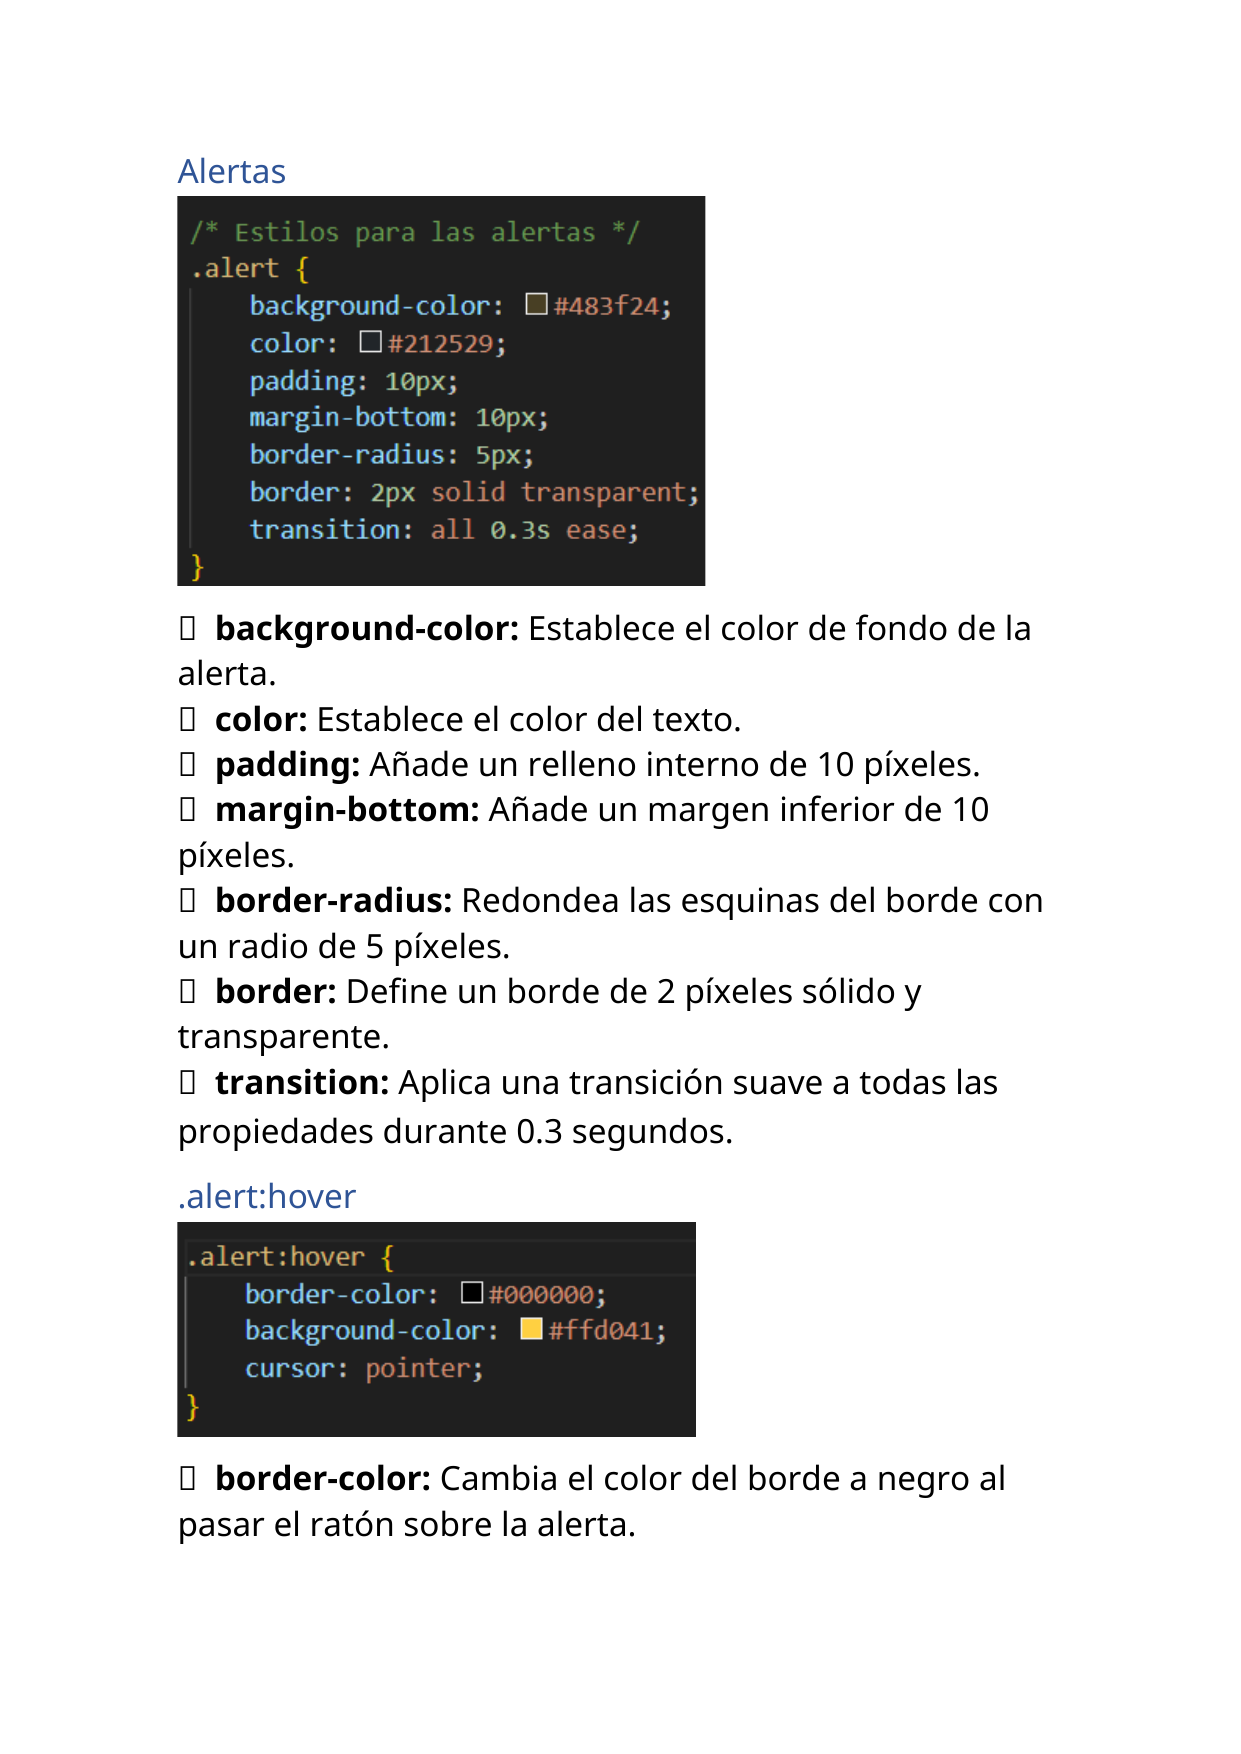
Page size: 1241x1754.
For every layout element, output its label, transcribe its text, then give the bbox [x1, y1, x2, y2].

picture [177, 196, 706, 586]
text  margin-bottom: Añade un margen inferior de 10 píxeles. [177, 786, 1063, 877]
text  background-color: Establece el color de fondo de la alerta. [177, 604, 1063, 695]
text  border-radius: Redondea las esquinas del borde con un radio de 5 píxeles. [177, 877, 1063, 968]
subtitle .alert:hover [177, 1173, 1063, 1219]
text  padding: Añade un relleno interno de 10 píxeles. [177, 741, 1063, 786]
subtitle Alertas [177, 148, 1063, 193]
text  color: Establece el color del texto. [177, 695, 1063, 741]
picture [177, 1222, 696, 1437]
text  transition: Aplica una transición suave a todas las propiedades durante 0.3 segundos. [177, 1059, 1063, 1153]
text  border-color: Cambia el color del borde a negro al pasar el ratón sobre la alerta. [177, 1455, 1063, 1546]
text  border: Define un borde de 2 píxeles sólido y transparente. [177, 968, 1063, 1059]
